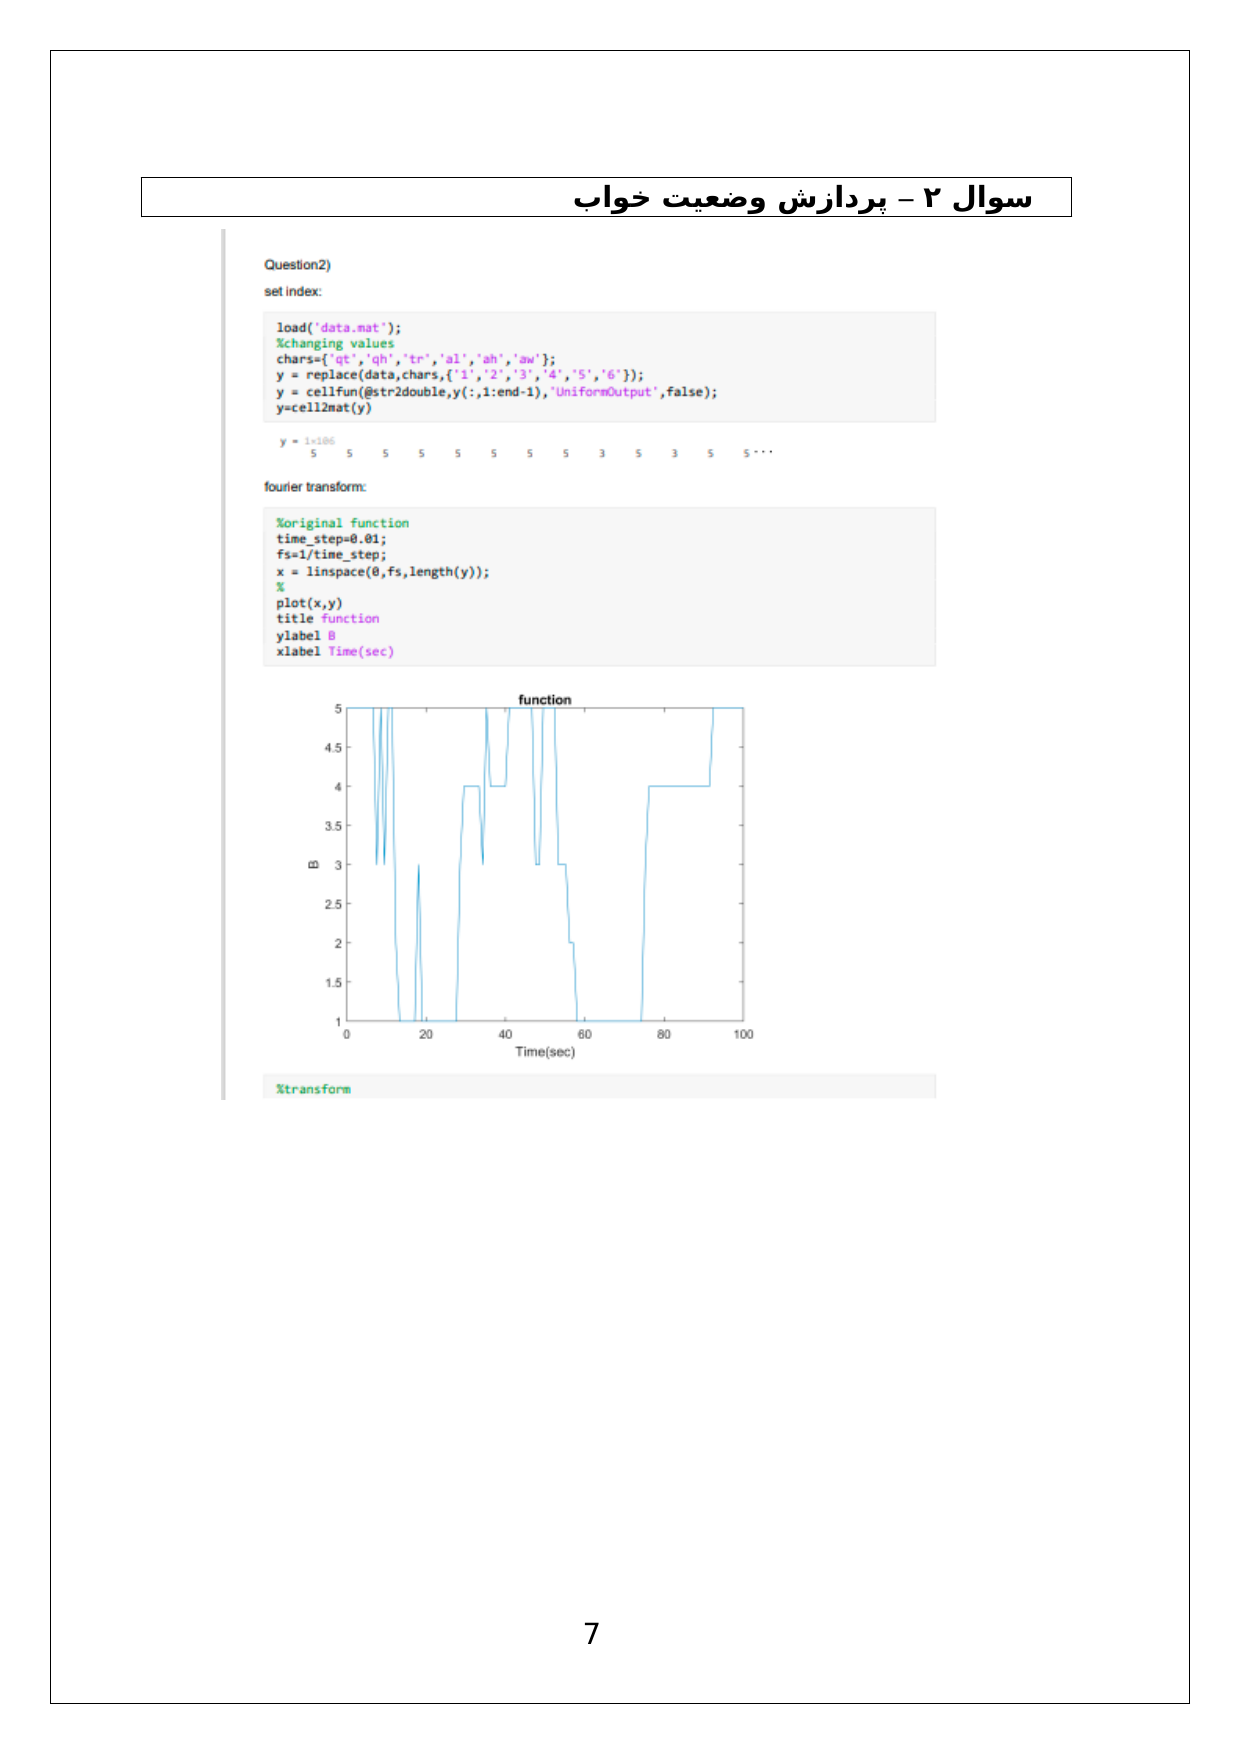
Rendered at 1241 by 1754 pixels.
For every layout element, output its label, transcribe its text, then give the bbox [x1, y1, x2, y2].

subtitle سوال ۲ – پردازش وضعیت خواب [142, 178, 1071, 216]
picture [221, 229, 963, 1100]
